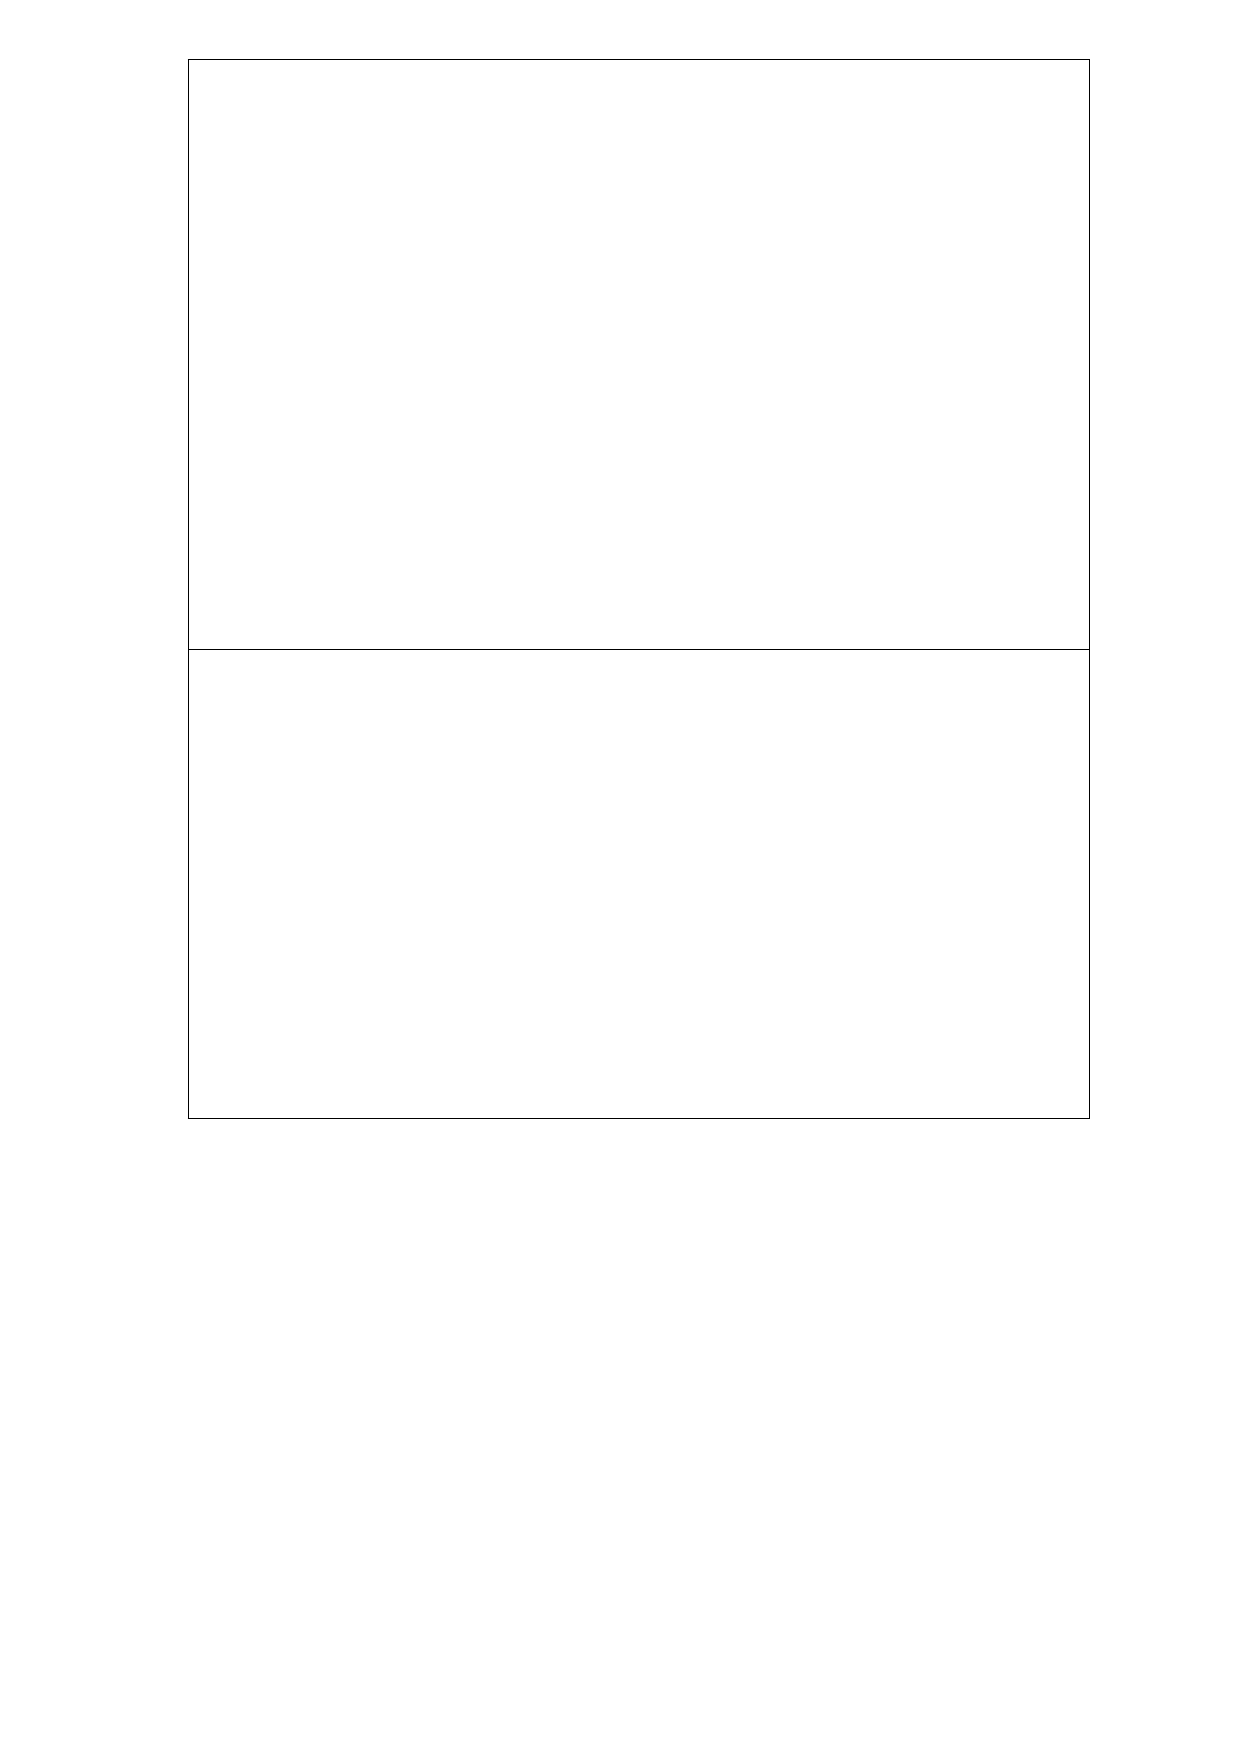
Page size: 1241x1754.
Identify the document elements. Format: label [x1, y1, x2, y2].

table_cell [189, 650, 1089, 1118]
table_header [189, 60, 1089, 648]
